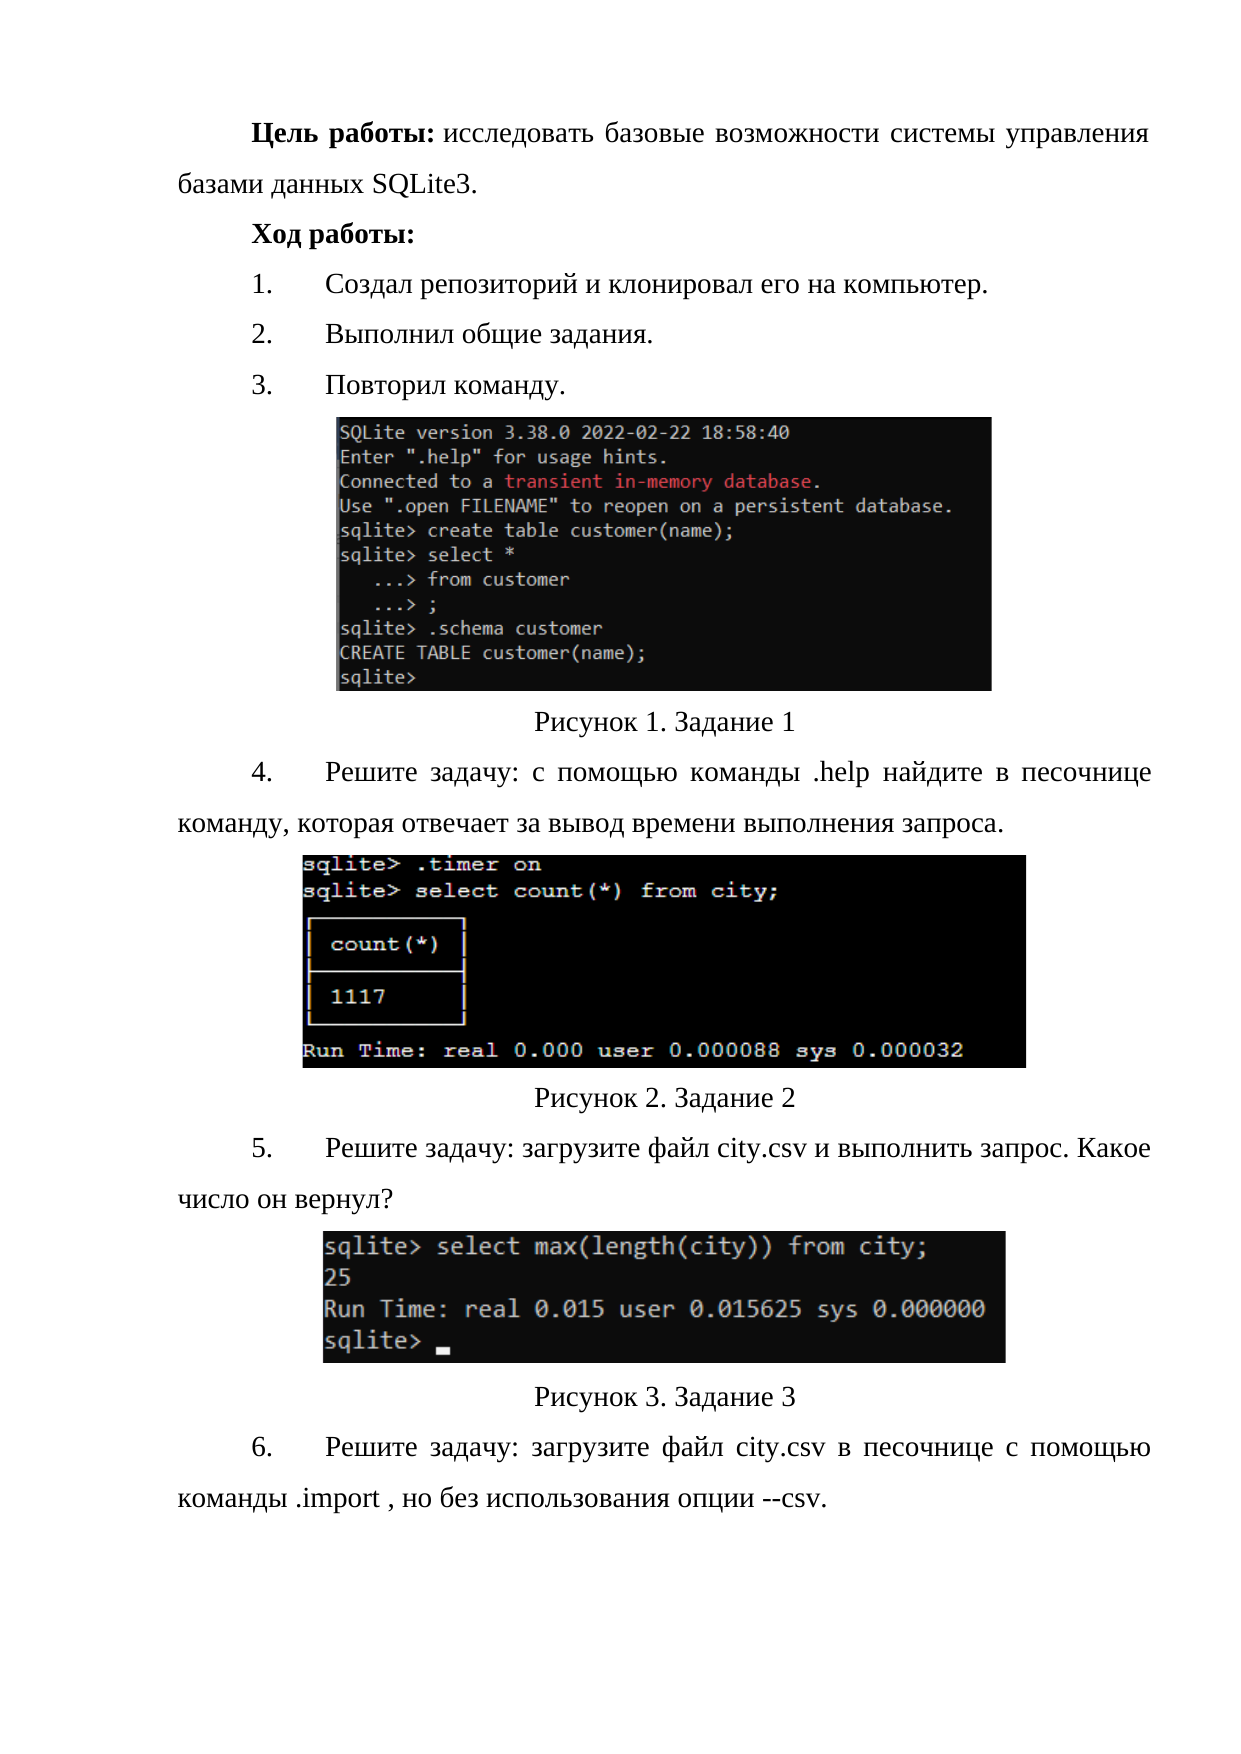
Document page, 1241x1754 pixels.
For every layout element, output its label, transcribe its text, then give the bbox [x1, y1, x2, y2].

picture [302, 855, 1027, 1068]
subtitle Ход работы: [251, 217, 1169, 250]
list Выполнил общие задания. [251, 317, 1169, 350]
text Рисунок 1. Задание 1 [534, 427, 1169, 738]
picture [322, 1231, 1006, 1363]
text Рисунок 3. Задание 3 [534, 1379, 1169, 1413]
list Решите задачу: c помощью команды .help найдите в песочнице команду, которая отвечает за вывод времени выполнения запроса. [177, 754, 1152, 838]
list Создал репозиторий и клонировал его на компьютер. [251, 266, 1169, 300]
list Повторил команду. [251, 367, 1169, 401]
text Рисунок 2. Задание 2 [534, 1080, 1169, 1114]
picture [336, 417, 992, 691]
list Решите задачу: загрузите файл city.csv в песочнице с помощью команды .import , но без использования опции --csv. [177, 1429, 1151, 1513]
text Цель работы: исследовать базовые возможности системы управления базами данных SQLite3. [177, 115, 1169, 199]
list Решите задачу: загрузите файл city.csv и выполнить запрос. Какое число он вернул? [177, 1131, 1152, 1214]
